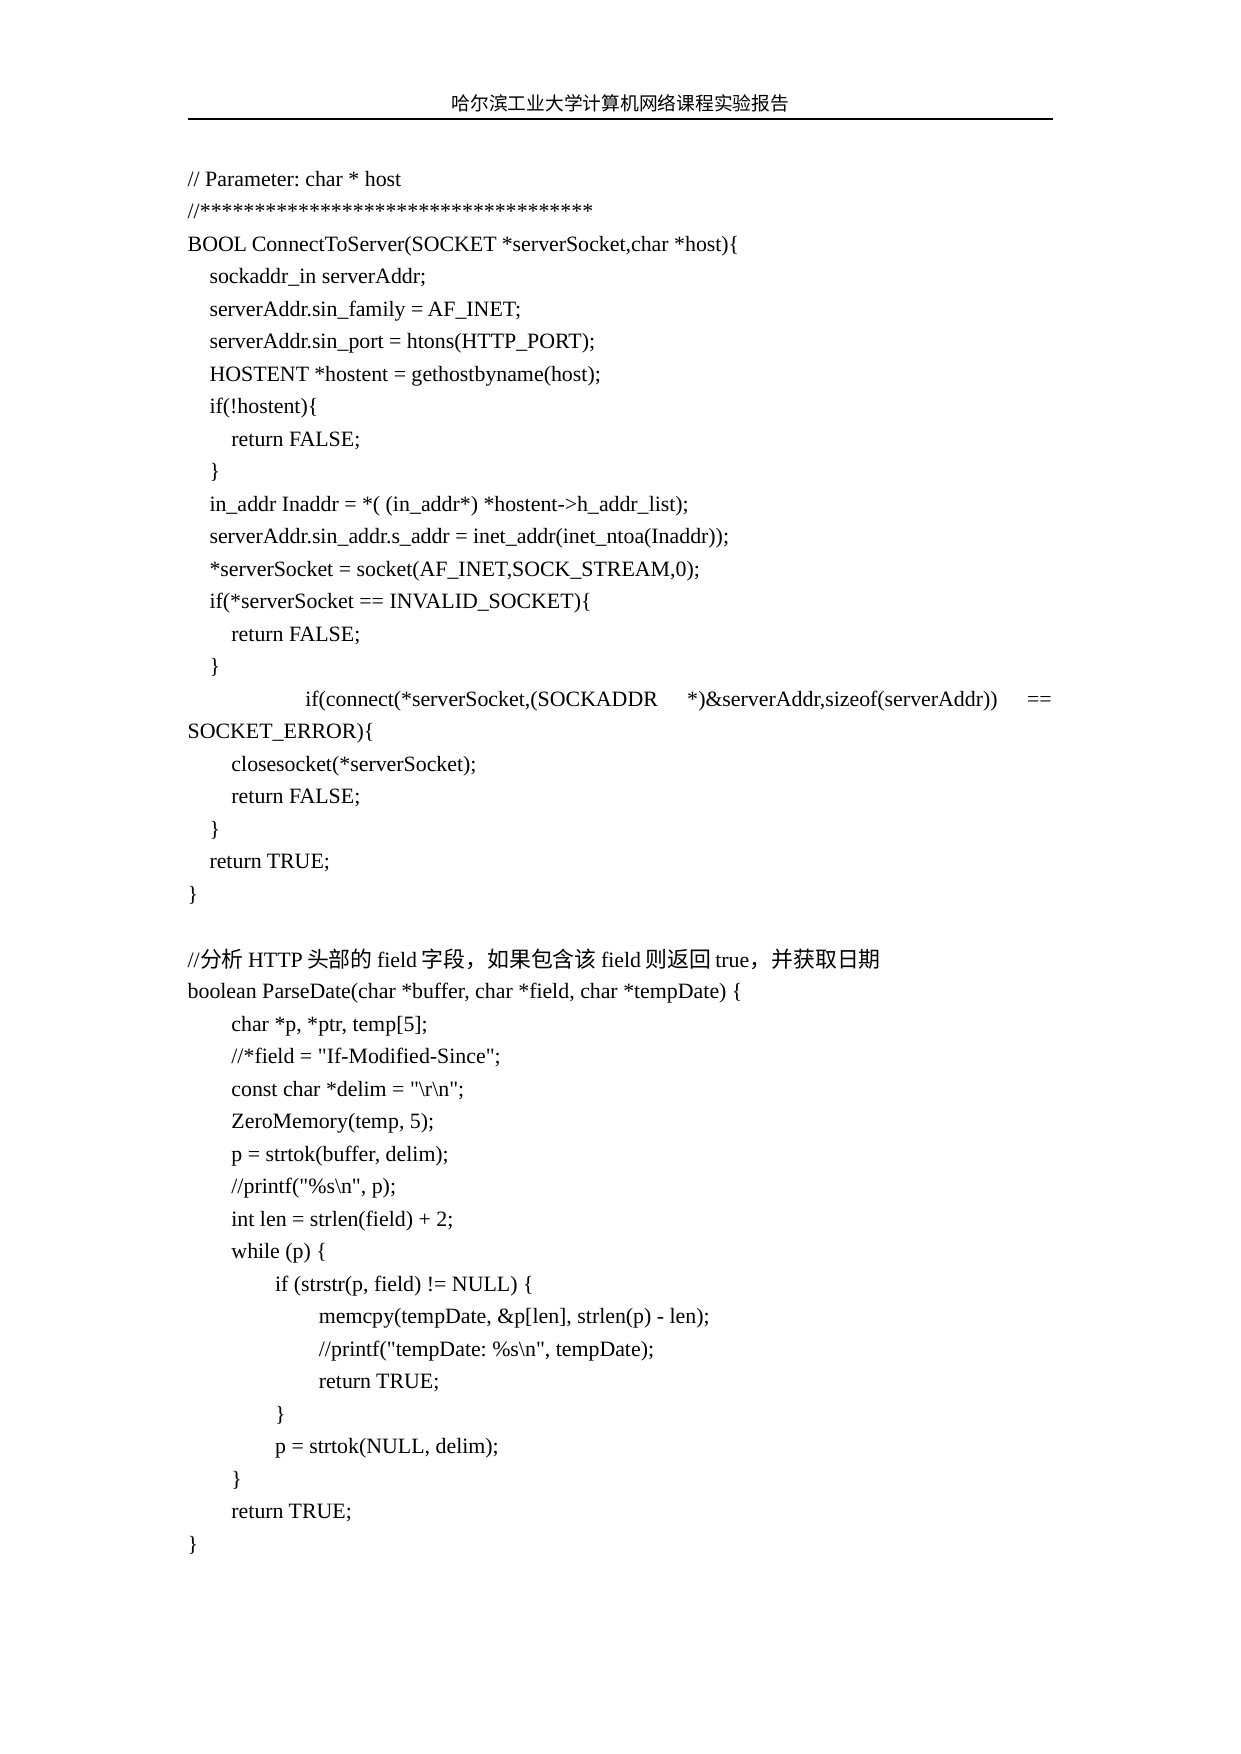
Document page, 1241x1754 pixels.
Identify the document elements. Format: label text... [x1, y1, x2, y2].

text serverAddr.sin_family = AF_INET; [187, 292, 1053, 324]
text memcpy(tempDate, &p[len], strlen(p) - len); [187, 1299, 1053, 1332]
text boolean ParseDate(char *buffer, char *field, char *tempDate) { [187, 974, 1053, 1007]
text if(!hostent){ [187, 389, 1053, 422]
text } [187, 1527, 1053, 1559]
text return TRUE; [187, 1494, 1053, 1527]
text // Parameter: char * host [187, 162, 1053, 194]
text //分析HTTP头部的field字段，如果包含该field则返回true，并获取日期 [187, 942, 1053, 974]
text closesocket(*serverSocket); [187, 747, 1053, 779]
text int len = strlen(field) + 2; [187, 1202, 1053, 1234]
text if (strstr(p, field) != NULL) { [187, 1267, 1053, 1299]
text //*field = "If-Modified-Since"; [187, 1039, 1053, 1072]
text *serverSocket = socket(AF_INET,SOCK_STREAM,0); [187, 552, 1053, 584]
text return TRUE; [187, 844, 1053, 877]
text if(connect(*serverSocket,(SOCKADDR *)&serverAddr,sizeof(serverAddr)) == SOCKET_ERROR){ [187, 682, 1053, 747]
text ZeroMemory(temp, 5); [187, 1104, 1053, 1137]
text } [187, 812, 1053, 844]
text return FALSE; [187, 779, 1053, 812]
text } [187, 877, 1053, 909]
text serverAddr.sin_addr.s_addr = inet_addr(inet_ntoa(Inaddr)); [187, 519, 1053, 552]
text //printf("%s\n", p); [187, 1169, 1053, 1202]
text const char *delim = "\r\n"; [187, 1072, 1053, 1104]
text char *p, *ptr, temp[5]; [187, 1007, 1053, 1039]
text return FALSE; [187, 422, 1053, 454]
text serverAddr.sin_port = htons(HTTP_PORT); [187, 324, 1053, 357]
text HOSTENT *hostent = gethostbyname(host); [187, 357, 1053, 389]
text return FALSE; [187, 617, 1053, 649]
text p = strtok(buffer, delim); [187, 1137, 1053, 1169]
text if(*serverSocket == INVALID_SOCKET){ [187, 584, 1053, 617]
text while (p) { [187, 1234, 1053, 1267]
text } [187, 454, 1053, 487]
text in_addr Inaddr = *( (in_addr*) *hostent->h_addr_list); [187, 487, 1053, 519]
text BOOL ConnectToServer(SOCKET *serverSocket,char *host){ [187, 227, 1053, 259]
text } [187, 649, 1053, 682]
text sockaddr_in serverAddr; [187, 259, 1053, 292]
text p = strtok(NULL, delim); [187, 1429, 1053, 1462]
text return TRUE; [187, 1364, 1053, 1397]
text //printf("tempDate: %s\n", tempDate); [187, 1332, 1053, 1364]
text } [187, 1397, 1053, 1429]
text //************************************ [187, 194, 1053, 227]
text } [187, 1462, 1053, 1494]
